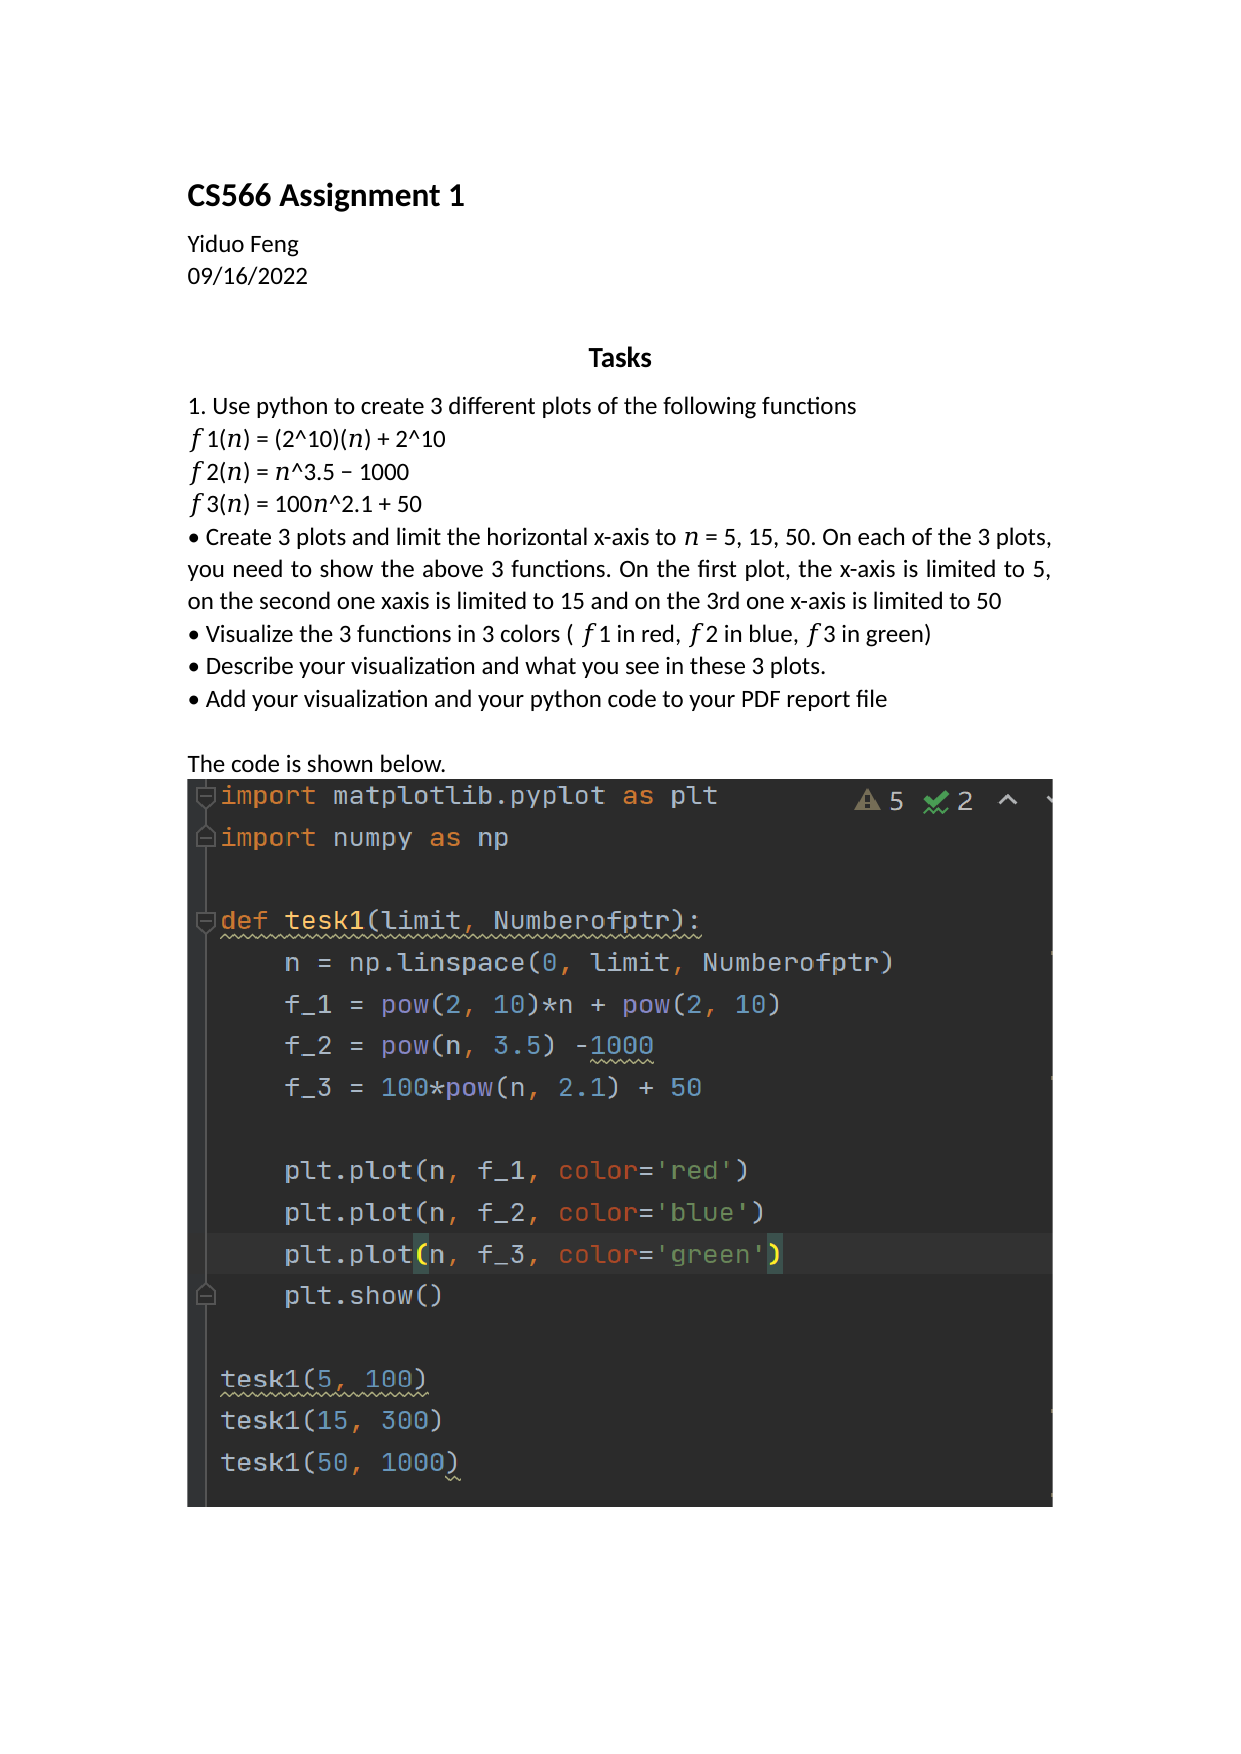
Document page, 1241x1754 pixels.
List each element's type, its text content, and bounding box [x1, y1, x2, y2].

text • Visualize the 3 functions in 3 colors ( 𝑓1 in red, 𝑓2 in blue, 𝑓3 in green) [187, 617, 1053, 649]
picture [187, 779, 1053, 1507]
text 𝑓3(𝑛) = 100𝑛^2.1 + 50 [187, 487, 1053, 519]
text 𝑓1(𝑛) = (2^10)(𝑛) + 2^10 [187, 422, 1053, 454]
text 09/16/2022 [187, 259, 1053, 292]
text • Add your visualization and your python code to your PDF report file [187, 682, 1053, 714]
text • Describe your visualization and what you see in these 3 plots. [187, 649, 1053, 682]
text CS566 Assignment 1 [187, 162, 1053, 227]
text 1. Use python to create 3 different plots of the following functions [187, 389, 1053, 422]
text 𝑓2(𝑛) = 𝑛^3.5 − 1000 [187, 454, 1053, 487]
text Yiduo Feng [187, 227, 1053, 259]
text Tasks [187, 324, 1053, 389]
text The code is shown below. [187, 747, 1053, 779]
text • Create 3 plots and limit the horizontal x-axis to 𝑛 = 5, 15, 50. On each of the 3 plots, you need to show the above 3 functions. On the first plot, the x-axis is limited to 5, on the second one xaxis is limited to 15 and on the 3rd one x-axis is limited to 50 [187, 519, 1053, 617]
